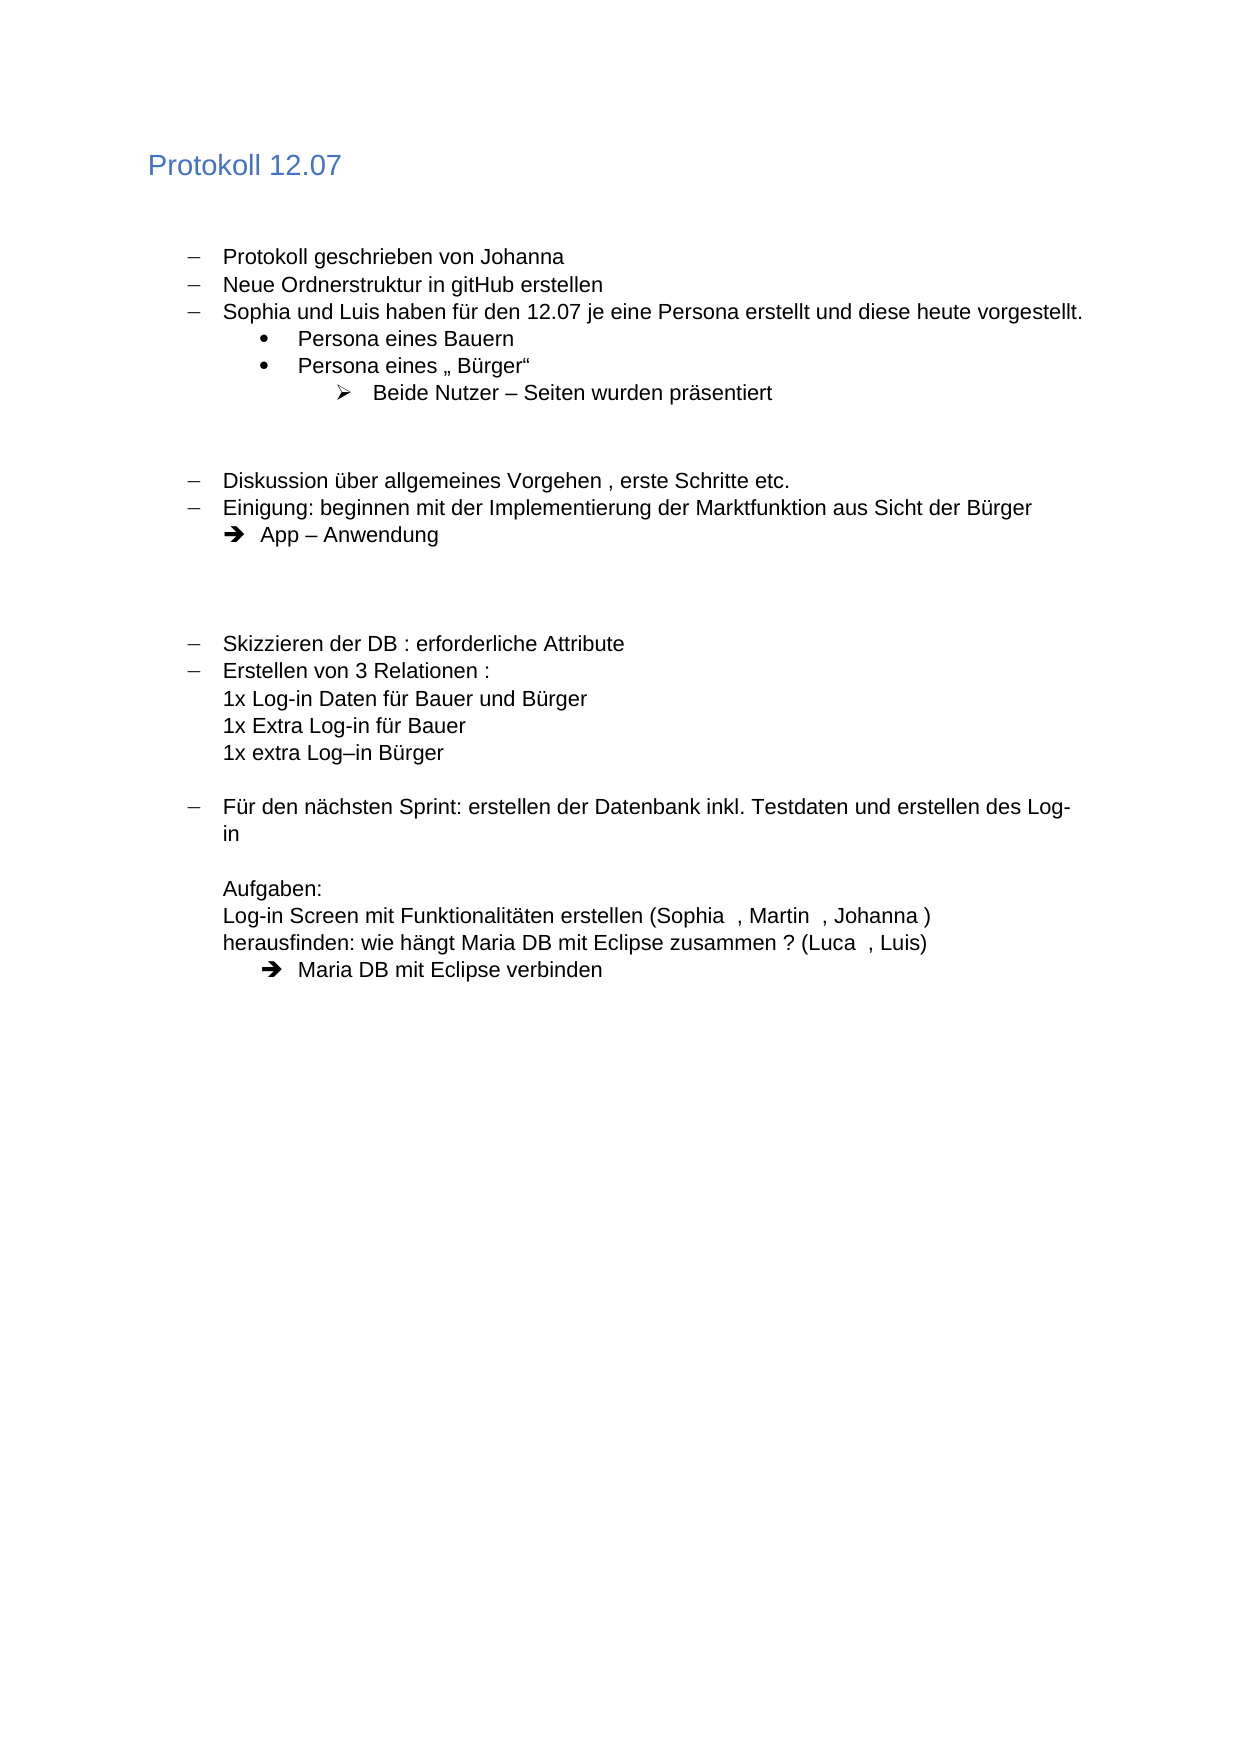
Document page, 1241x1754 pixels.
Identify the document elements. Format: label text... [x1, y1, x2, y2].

list Für den nächsten Sprint: erstellen der Datenbank inkl. Testdaten und erstellen des Log- in [185, 794, 1093, 847]
list Persona eines Bauern [260, 326, 1093, 351]
list Sophia und Luis haben für den 12.07 je eine Persona erstellt und diese heute vorgestellt. [185, 299, 1093, 324]
list Maria DB mit Eclipse verbinden [260, 957, 1093, 982]
list Protokoll geschrieben von Johanna [185, 244, 1093, 269]
list 1x Extra Log-in für Bauer [223, 713, 1093, 738]
list Log-in Screen mit Funktionalitäten erstellen (Sophia , Martin , Johanna ) herausfinden: wie hängt Maria DB mit Eclipse zusammen ? (Luca , Luis) [223, 903, 1093, 955]
list Erstellen von 3 Relationen : 1x Log-in Daten für Bauer und Bürger [185, 658, 1093, 711]
list Persona eines „ Bürger“ [260, 353, 1093, 378]
list Skizzieren der DB : erforderliche Attribute [185, 631, 1093, 656]
list Beide Nutzer – Seiten wurden präsentiert [335, 380, 1093, 405]
list App – Anwendung [223, 522, 1093, 547]
list Einigung: beginnen mit der Implementierung der Marktfunktion aus Sicht der Bürger [185, 495, 1093, 520]
list Aufgaben: [223, 876, 1093, 901]
list Neue Ordnerstruktur in gitHub erstellen [185, 271, 1093, 297]
list 1x extra Log–in Bürger [223, 740, 1093, 765]
text Protokoll 12.07 [148, 148, 1093, 181]
list Diskussion über allgemeines Vorgehen , erste Schritte etc. [185, 468, 1093, 493]
